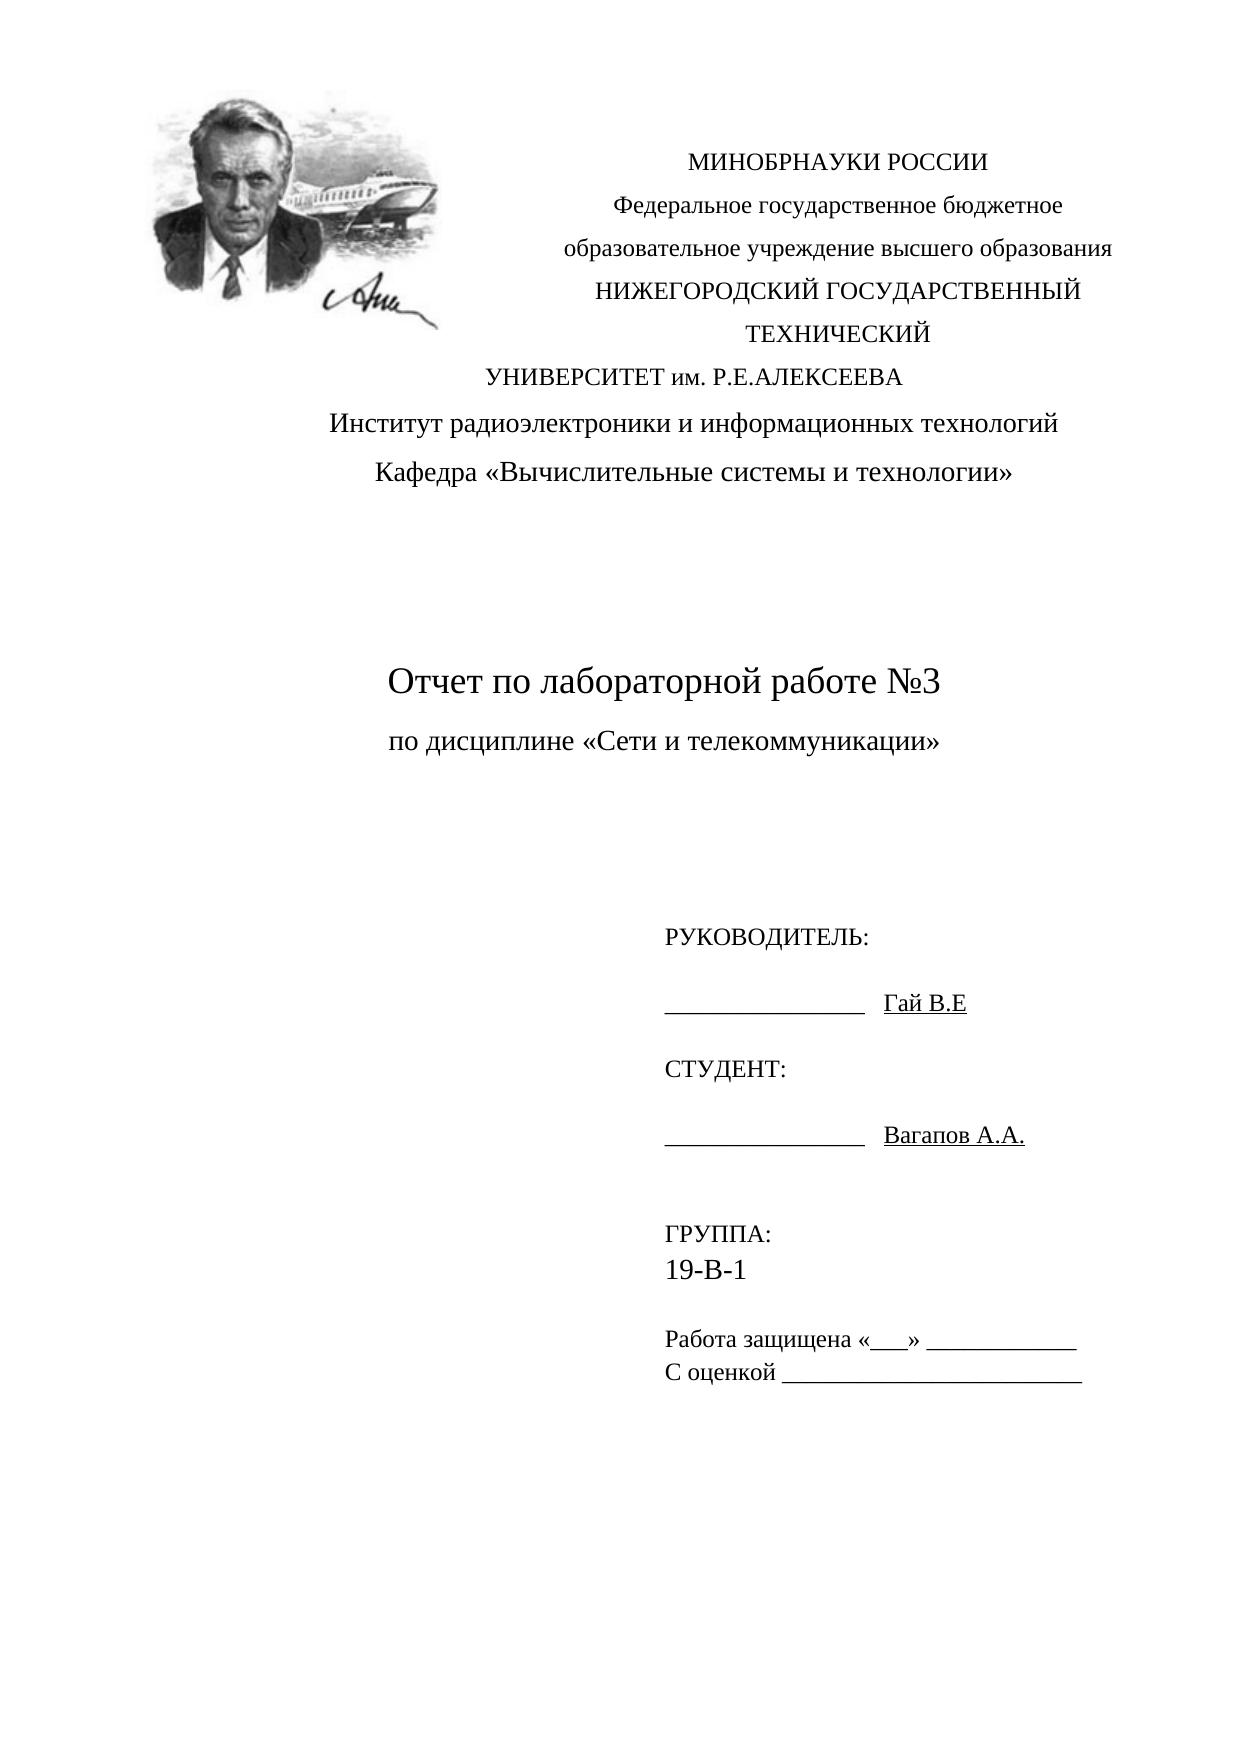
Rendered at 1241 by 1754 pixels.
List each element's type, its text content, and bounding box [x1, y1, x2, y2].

text УНИВЕРСИТЕТ им. Р.Е.АЛЕКСЕЕВА [236, 362, 1152, 391]
text С оценкой ________________________ [664, 1357, 1152, 1385]
text МИНОБРНАУКИ РОССИИ [442, 147, 1152, 176]
text Кафедра «Вычислительные системы и технологии» [236, 454, 1152, 488]
text РУКОВОДИТЕЛЬ: [664, 922, 1152, 951]
text Институт радиоэлектроники и информационных технологий [236, 406, 1152, 438]
text Федеральное государственное бюджетное образовательное учреждение высшего образования [442, 190, 1152, 262]
text по дисциплине «Сети и телекоммуникации» [177, 723, 1152, 757]
text 19-В-1 [664, 1252, 1152, 1286]
text ГРУППА: [664, 1219, 1152, 1248]
text ________________ Гай В.Е [664, 988, 1152, 1017]
text НИЖЕГОРОДСКИЙ ГОСУДАРСТВЕННЫЙ ТЕХНИЧЕСКИЙ [236, 276, 1152, 348]
text ________________ Вагапов А.А. [664, 1120, 1152, 1149]
text Отчет по лабораторной работе №3 [177, 659, 1152, 702]
text СТУДЕНТ: [664, 1054, 1152, 1083]
text Работа защищена «___» ____________ [664, 1324, 1152, 1352]
